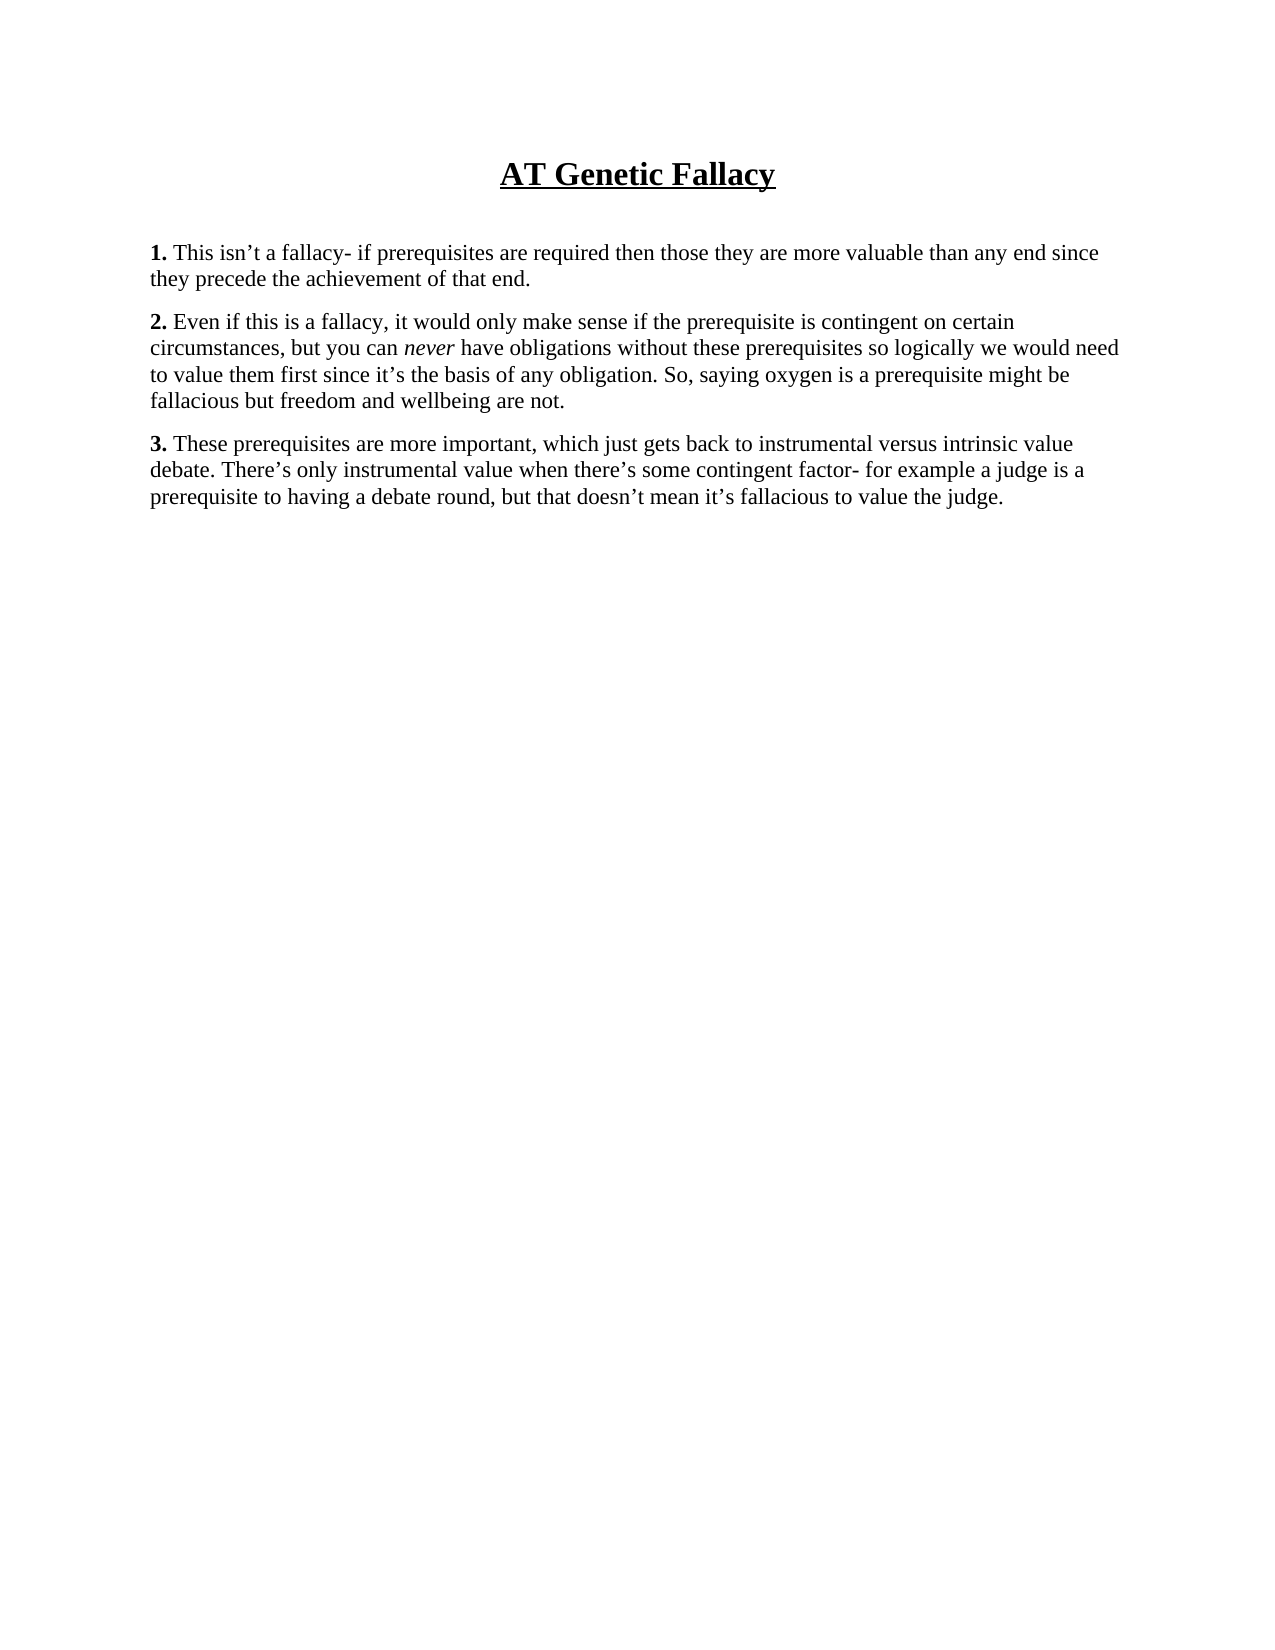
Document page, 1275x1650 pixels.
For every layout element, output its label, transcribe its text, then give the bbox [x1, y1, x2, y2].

text 2. Even if this is a fallacy, it would only make sense if the prerequisite is contingent on certain circumstances, but you can never have obligations without these prerequisites so logically we would need to value them first since it’s the basis of any obligation. So, saying oxygen is a prerequisite might be fallacious but freedom and wellbeing are not. [150, 308, 1125, 413]
text 3. These prerequisites are more important, which just gets back to instrumental versus intrinsic value debate. There’s only instrumental value when there’s some contingent factor- for example a judge is a prerequisite to having a debate round, but that doesn’t mean it’s fallacious to value the judge. [150, 430, 1125, 509]
text 1. This isn’t a fallacy- if prerequisites are required then those they are more valuable than any end since they precede the achievement of that end. [150, 238, 1125, 291]
subtitle AT Genetic Fallacy [150, 154, 1125, 192]
